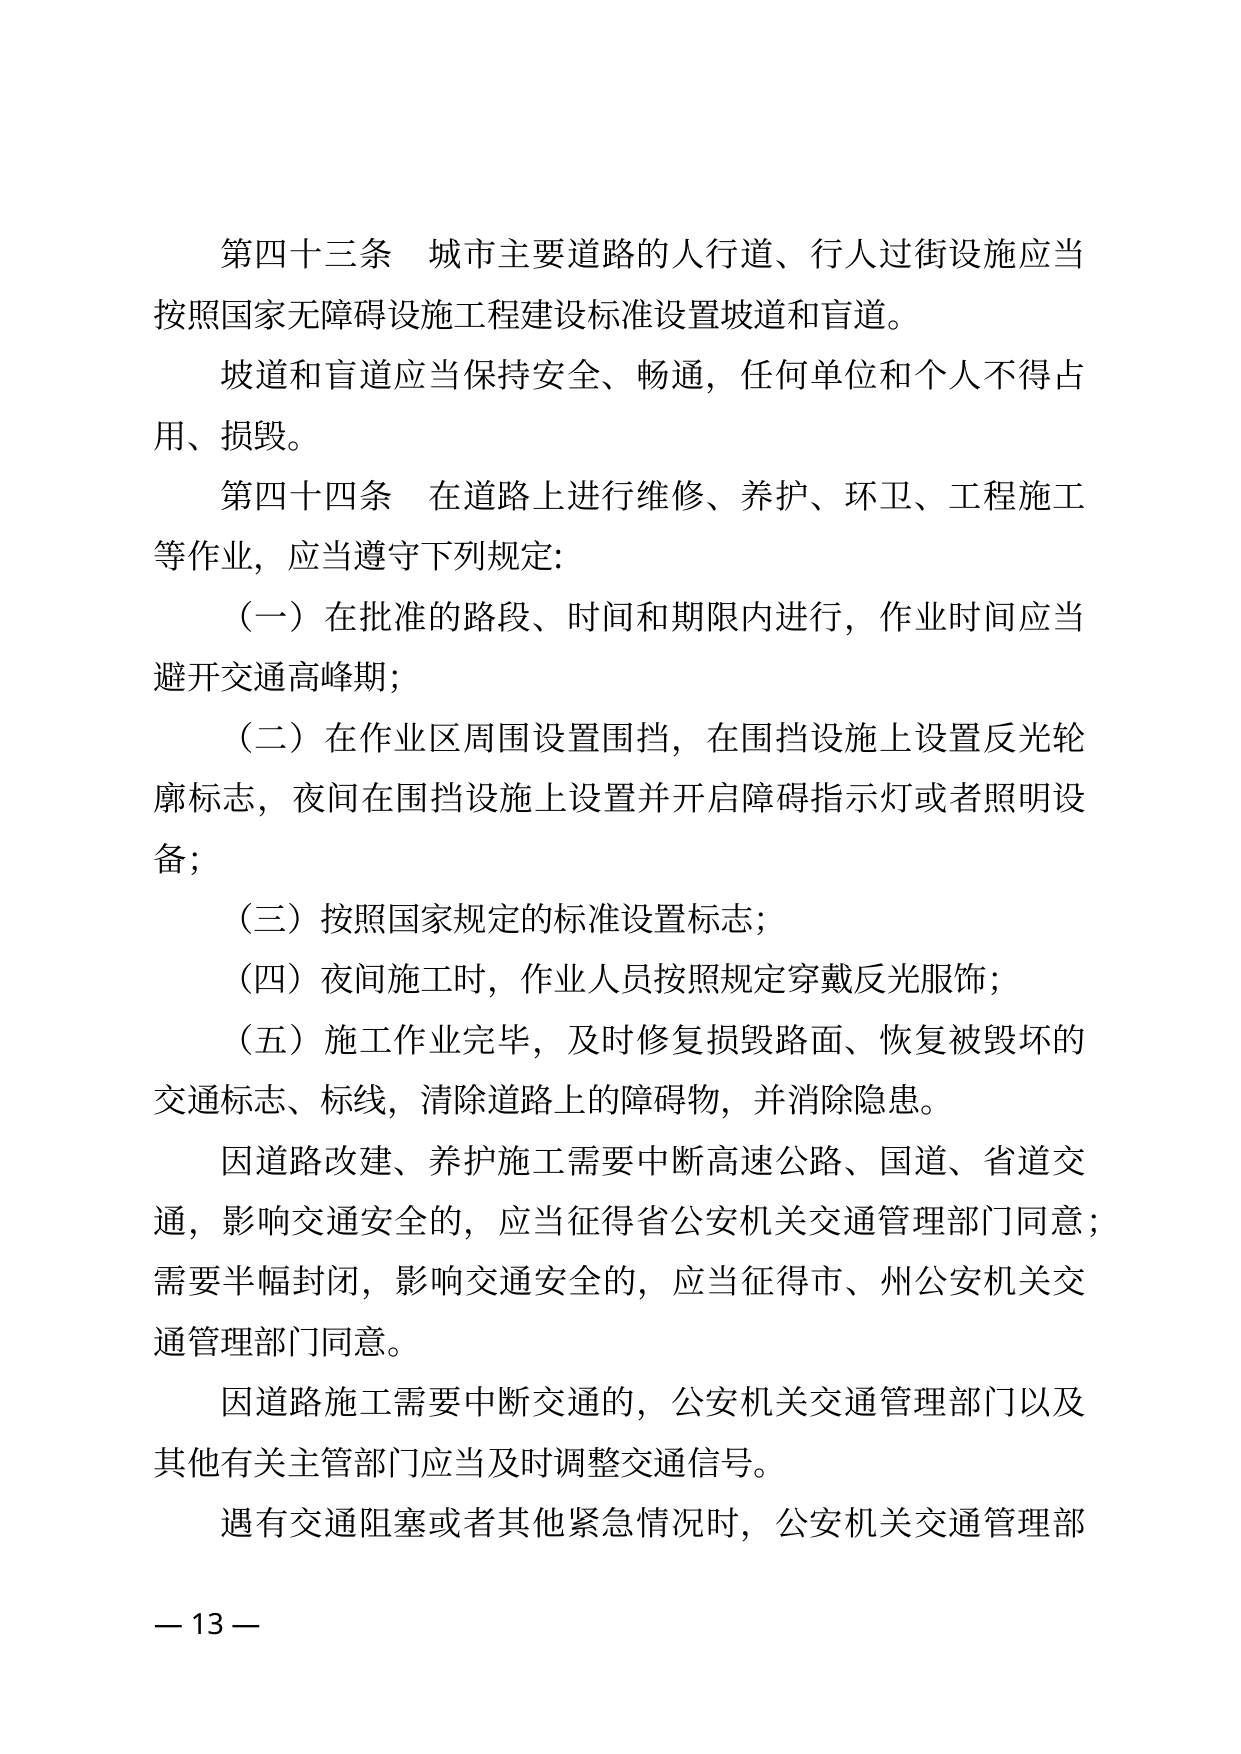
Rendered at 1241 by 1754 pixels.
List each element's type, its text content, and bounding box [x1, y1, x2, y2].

text 第四十四条 在道路上进行维修、养护、环卫、工程施工等作业，应当遵守下列规定: [153, 460, 1087, 581]
text （三）按照国家规定的标准设置标志； [153, 883, 1087, 943]
text （一）在批准的路段、时间和期限内进行，作业时间应当避开交通高峰期； [153, 581, 1087, 702]
text 第四十三条 城市主要道路的人行道、行人过街设施应当按照国家无障碍设施工程建设标准设置坡道和盲道。 [153, 218, 1087, 339]
text 坡道和盲道应当保持安全、畅通，任何单位和个人不得占用、损毁。 [153, 339, 1087, 460]
text （二）在作业区周围设置围挡，在围挡设施上设置反光轮廓标志，夜间在围挡设施上设置并开启障碍指示灯或者照明设备； [153, 702, 1087, 883]
text （四）夜间施工时，作业人员按照规定穿戴反光服饰； [153, 943, 1087, 1004]
text 因道路施工需要中断交通的，公安机关交通管理部门以及其他有关主管部门应当及时调整交通信号。 [153, 1366, 1087, 1487]
text 因道路改建、养护施工需要中断高速公路、国道、省道交通，影响交通安全的，应当征得省公安机关交通管理部门同意；需要半幅封闭，影响交通安全的，应当征得市、州公安机关交通管理部门同意。 [153, 1125, 1087, 1366]
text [153, 1487, 1087, 1548]
text （五）施工作业完毕，及时修复损毁路面、恢复被毁坏的交通标志、标线，清除道路上的障碍物，并消除隐患。 [153, 1004, 1087, 1125]
